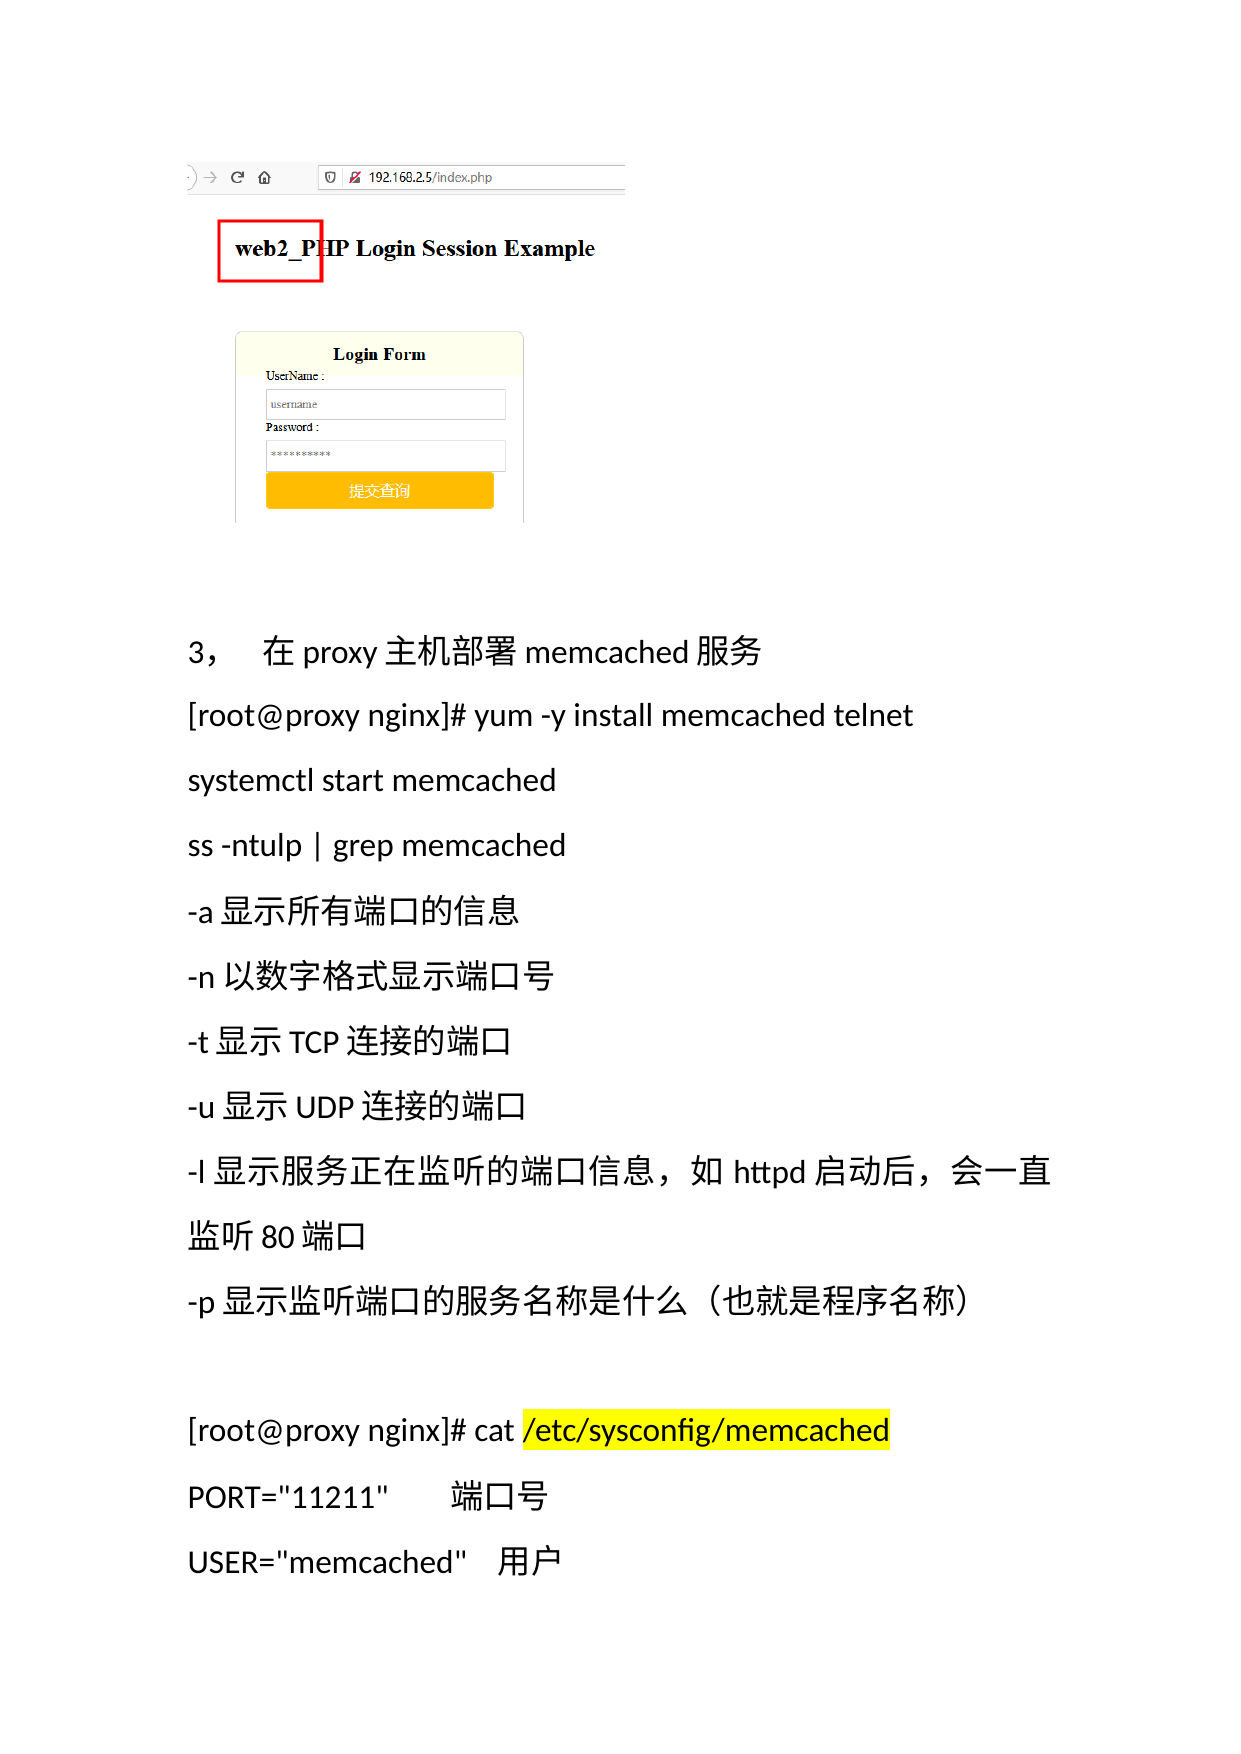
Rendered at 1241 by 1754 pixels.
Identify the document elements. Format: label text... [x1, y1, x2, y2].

text USER="memcached" 用户 [187, 1527, 1053, 1592]
text -n以数字格式显示端口号 [187, 942, 1053, 1007]
text ss -ntulp | grep memcached [187, 812, 1053, 877]
list 在proxy主机部署memcached服务 [187, 617, 1053, 682]
text -p显示监听端口的服务名称是什么（也就是程序名称） [187, 1267, 1053, 1332]
text -t显示TCP连接的端口 [187, 1007, 1053, 1072]
text [root@proxy nginx]# cat /etc/sysconfig/memcached [187, 1397, 1053, 1462]
text -a显示所有端口的信息 [187, 877, 1053, 942]
text -u显示UDP连接的端口 [187, 1072, 1053, 1137]
text -l显示服务正在监听的端口信息，如httpd启动后，会一直监听80端口 [187, 1137, 1053, 1267]
text systemctl start memcached [187, 747, 1053, 812]
text [root@proxy nginx]# yum -y install memcached telnet [187, 682, 1053, 747]
picture [187, 162, 625, 523]
text PORT="11211" 端口号 [187, 1462, 1053, 1527]
